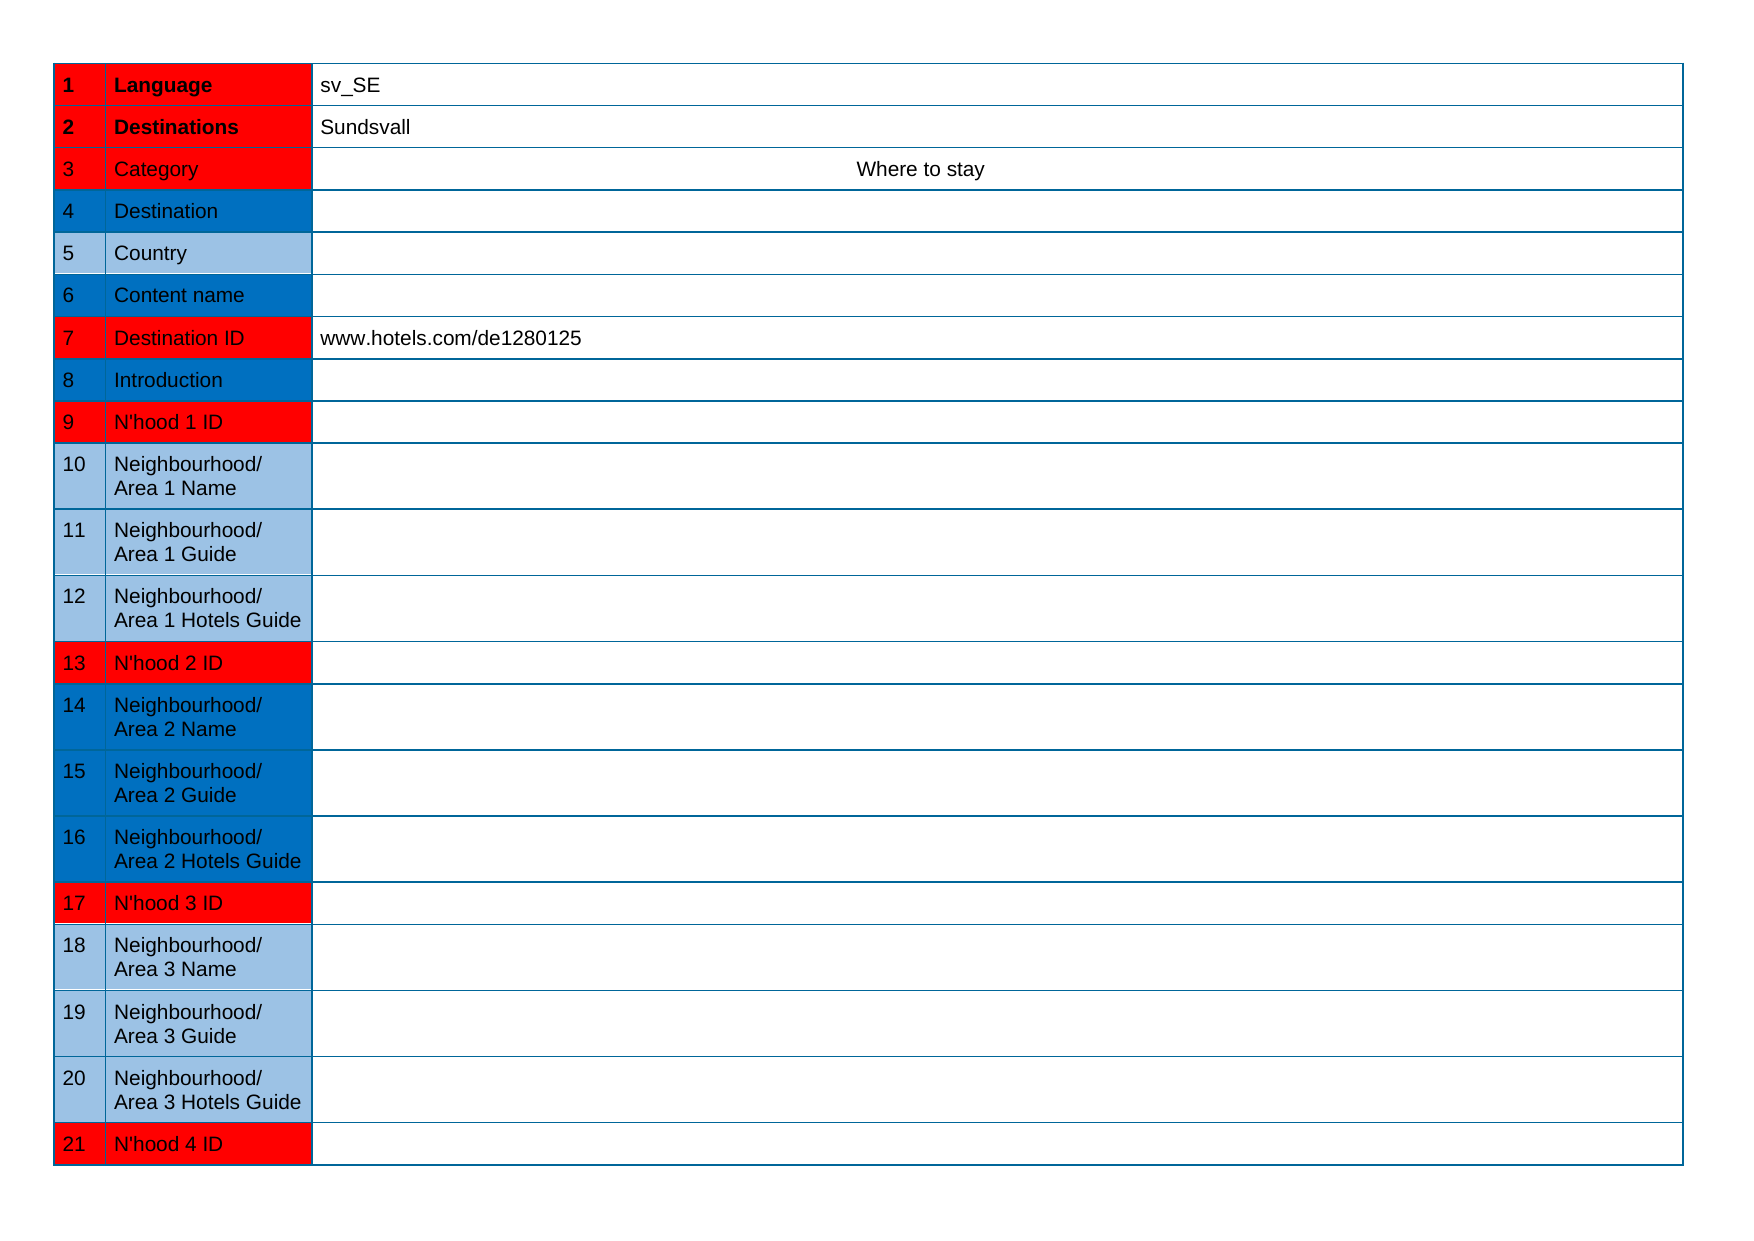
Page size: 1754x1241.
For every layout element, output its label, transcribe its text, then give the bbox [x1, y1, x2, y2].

table_cell Introduction [106, 360, 311, 400]
table_cell 14 [55, 685, 105, 749]
table_cell [313, 360, 1682, 400]
table_cell 6 [55, 275, 105, 316]
table_cell Neighbourhood/Area 1 Name [106, 444, 311, 508]
table_cell [313, 817, 1682, 881]
table_cell 5 [55, 233, 105, 273]
table_header sv_SE [313, 64, 1682, 105]
table_cell [313, 576, 1682, 641]
table_cell Neighbourhood/Area 2 Guide [106, 751, 311, 815]
table_cell 2 [55, 106, 105, 147]
table_cell [313, 233, 1682, 273]
table_cell 20 [55, 1057, 105, 1122]
table_cell Destinations [106, 106, 311, 147]
table_cell [313, 402, 1682, 442]
table_cell 4 [55, 191, 105, 231]
table_cell 9 [55, 402, 105, 442]
table_cell N'hood 3 ID [106, 883, 311, 923]
table_cell [313, 1057, 1682, 1122]
table_cell 7 [55, 317, 105, 358]
table_cell N'hood 2 ID [106, 642, 311, 683]
table_cell 11 [55, 510, 105, 574]
table_header 1 [55, 64, 105, 105]
table_cell [313, 1123, 1682, 1164]
table_cell [313, 275, 1682, 316]
table_cell [313, 925, 1682, 989]
table_cell Neighbourhood/Area 2 Hotels Guide [106, 817, 311, 881]
table_cell N'hood 1 ID [106, 402, 311, 442]
table_cell www.hotels.com/de1280125 [313, 317, 1682, 358]
table_cell Neighbourhood/Area 3 Name [106, 925, 311, 989]
table_cell [313, 751, 1682, 815]
table_cell 15 [55, 751, 105, 815]
table_cell Destination ID [106, 317, 311, 358]
table_cell 8 [55, 360, 105, 400]
table_cell 10 [55, 444, 105, 508]
table_cell 17 [55, 883, 105, 923]
table_cell Neighbourhood/Area 3 Guide [106, 991, 311, 1056]
table_cell Neighbourhood/Area 1 Guide [106, 510, 311, 574]
table_cell Where to stay [313, 148, 1682, 189]
table_cell 3 [55, 148, 105, 189]
table_cell Neighbourhood/Area 3 Hotels Guide [106, 1057, 311, 1122]
table_cell Sundsvall [313, 106, 1682, 147]
table_cell Category [106, 148, 311, 189]
table_cell Content name [106, 275, 311, 316]
table_header Language [106, 64, 311, 105]
table_cell 16 [55, 817, 105, 881]
table_cell N'hood 4 ID [106, 1123, 311, 1164]
table_cell 13 [55, 642, 105, 683]
table_cell Neighbourhood/Area 1 Hotels Guide [106, 576, 311, 641]
table_cell 18 [55, 925, 105, 989]
table_cell 19 [55, 991, 105, 1056]
table_cell 21 [55, 1123, 105, 1164]
table_cell Destination [106, 191, 311, 231]
table_cell [313, 685, 1682, 749]
table_cell [313, 510, 1682, 574]
table_cell 12 [55, 576, 105, 641]
table_cell [313, 444, 1682, 508]
table_cell [313, 191, 1682, 231]
table_cell [313, 642, 1682, 683]
table_cell [313, 883, 1682, 923]
table_cell Country [106, 233, 311, 273]
table_cell [313, 991, 1682, 1056]
table_cell Neighbourhood/Area 2 Name [106, 685, 311, 749]
